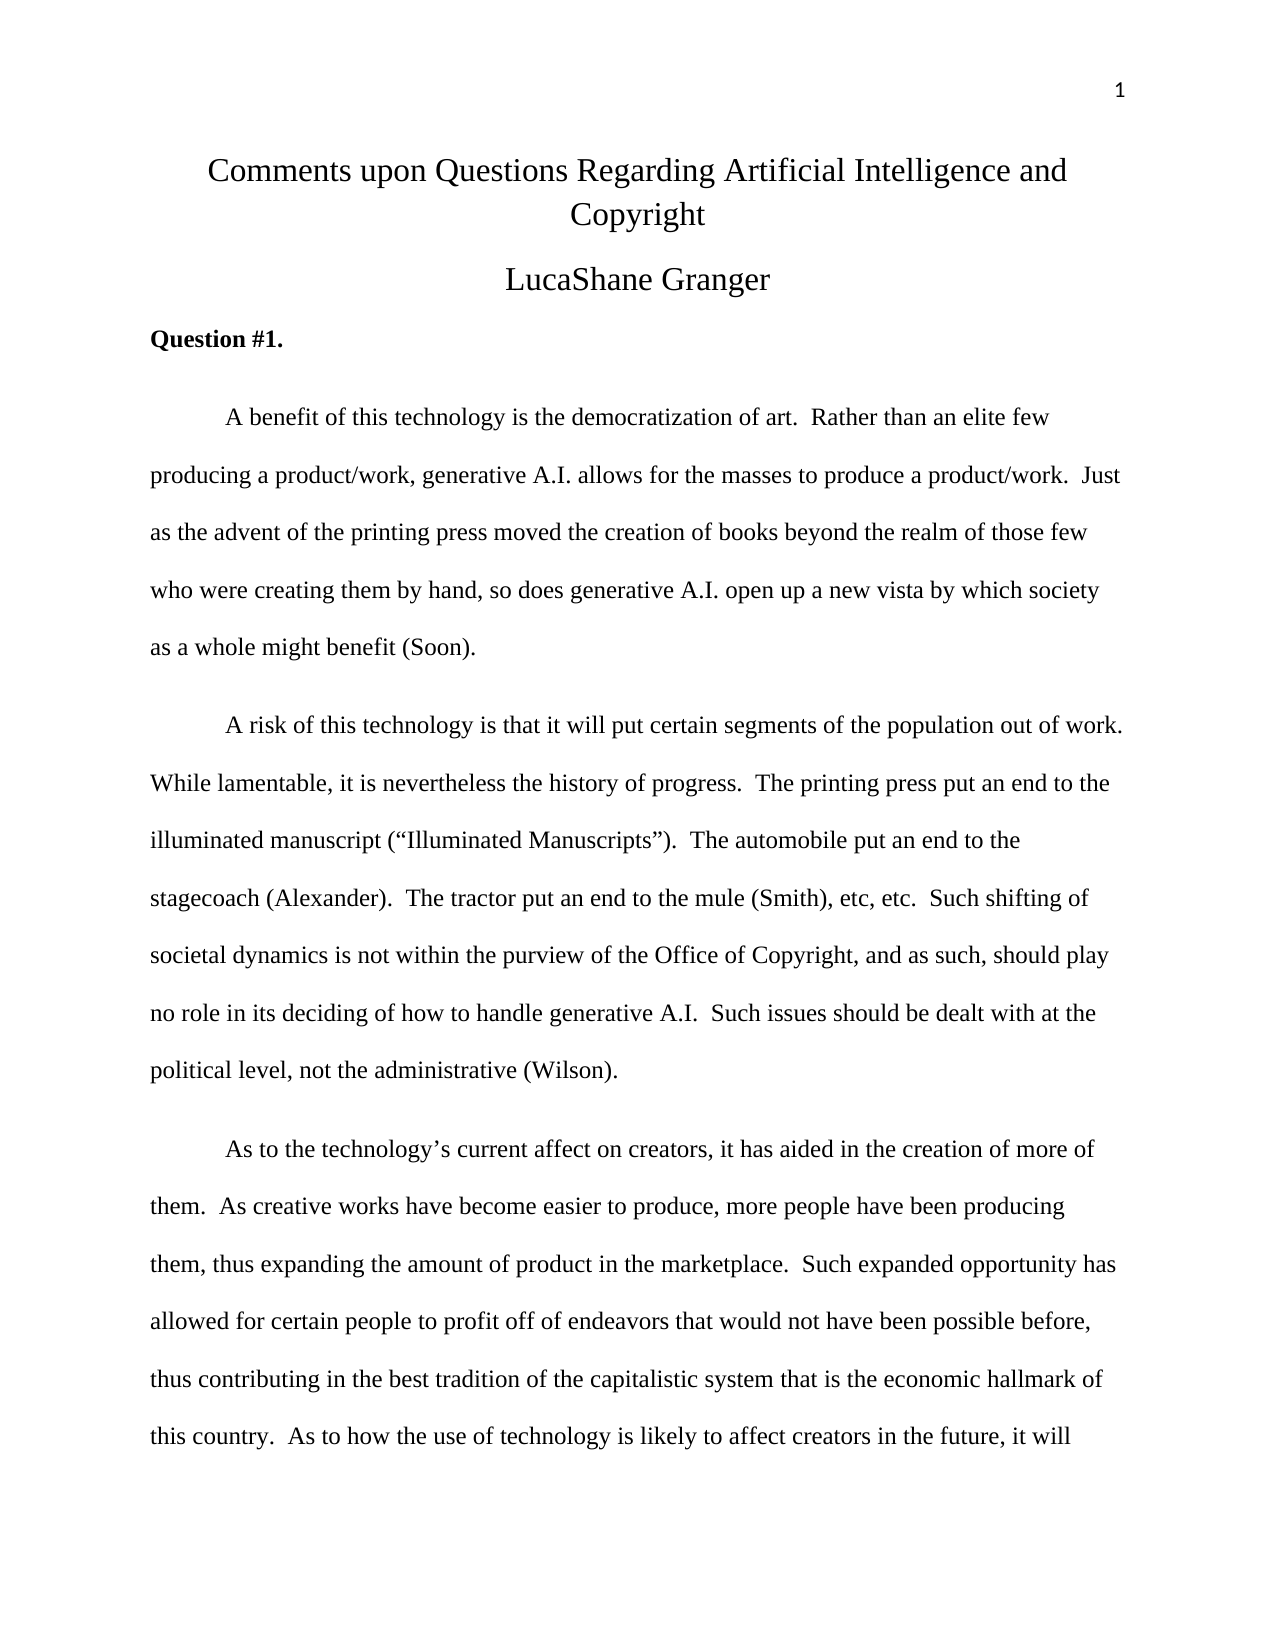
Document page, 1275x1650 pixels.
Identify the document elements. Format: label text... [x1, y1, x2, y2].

text LucaShane Granger [150, 259, 1125, 297]
text Question #1. [150, 324, 1125, 353]
text A benefit of this technology is the democratization of art. Rather than an elite few producing a product/work, generative A.I. allows for the masses to produce a product/work. Just as the advent of the printing press moved the creation of books beyond the realm of those few who were creating them by hand, so does generative A.I. open up a new vista by which society as a whole might benefit (Soon). [150, 402, 1125, 661]
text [150, 1134, 1125, 1450]
text Comments upon Questions Regarding Artificial Intelligence and Copyright [150, 150, 1125, 232]
text A risk of this technology is that it will put certain segments of the population out of work. While lamentable, it is nevertheless the history of progress. The printing press put an end to the illuminated manuscript (“Illuminated Manuscripts”). The automobile put an end to the stagecoach (Alexander). The tractor put an end to the mule (Smith), etc, etc. Such shifting of societal dynamics is not within the purview of the Office of Copyright, and as such, should play no role in its deciding of how to handle generative A.I. Such issues should be dealt with at the political level, not the administrative (Wilson). [150, 711, 1125, 1084]
